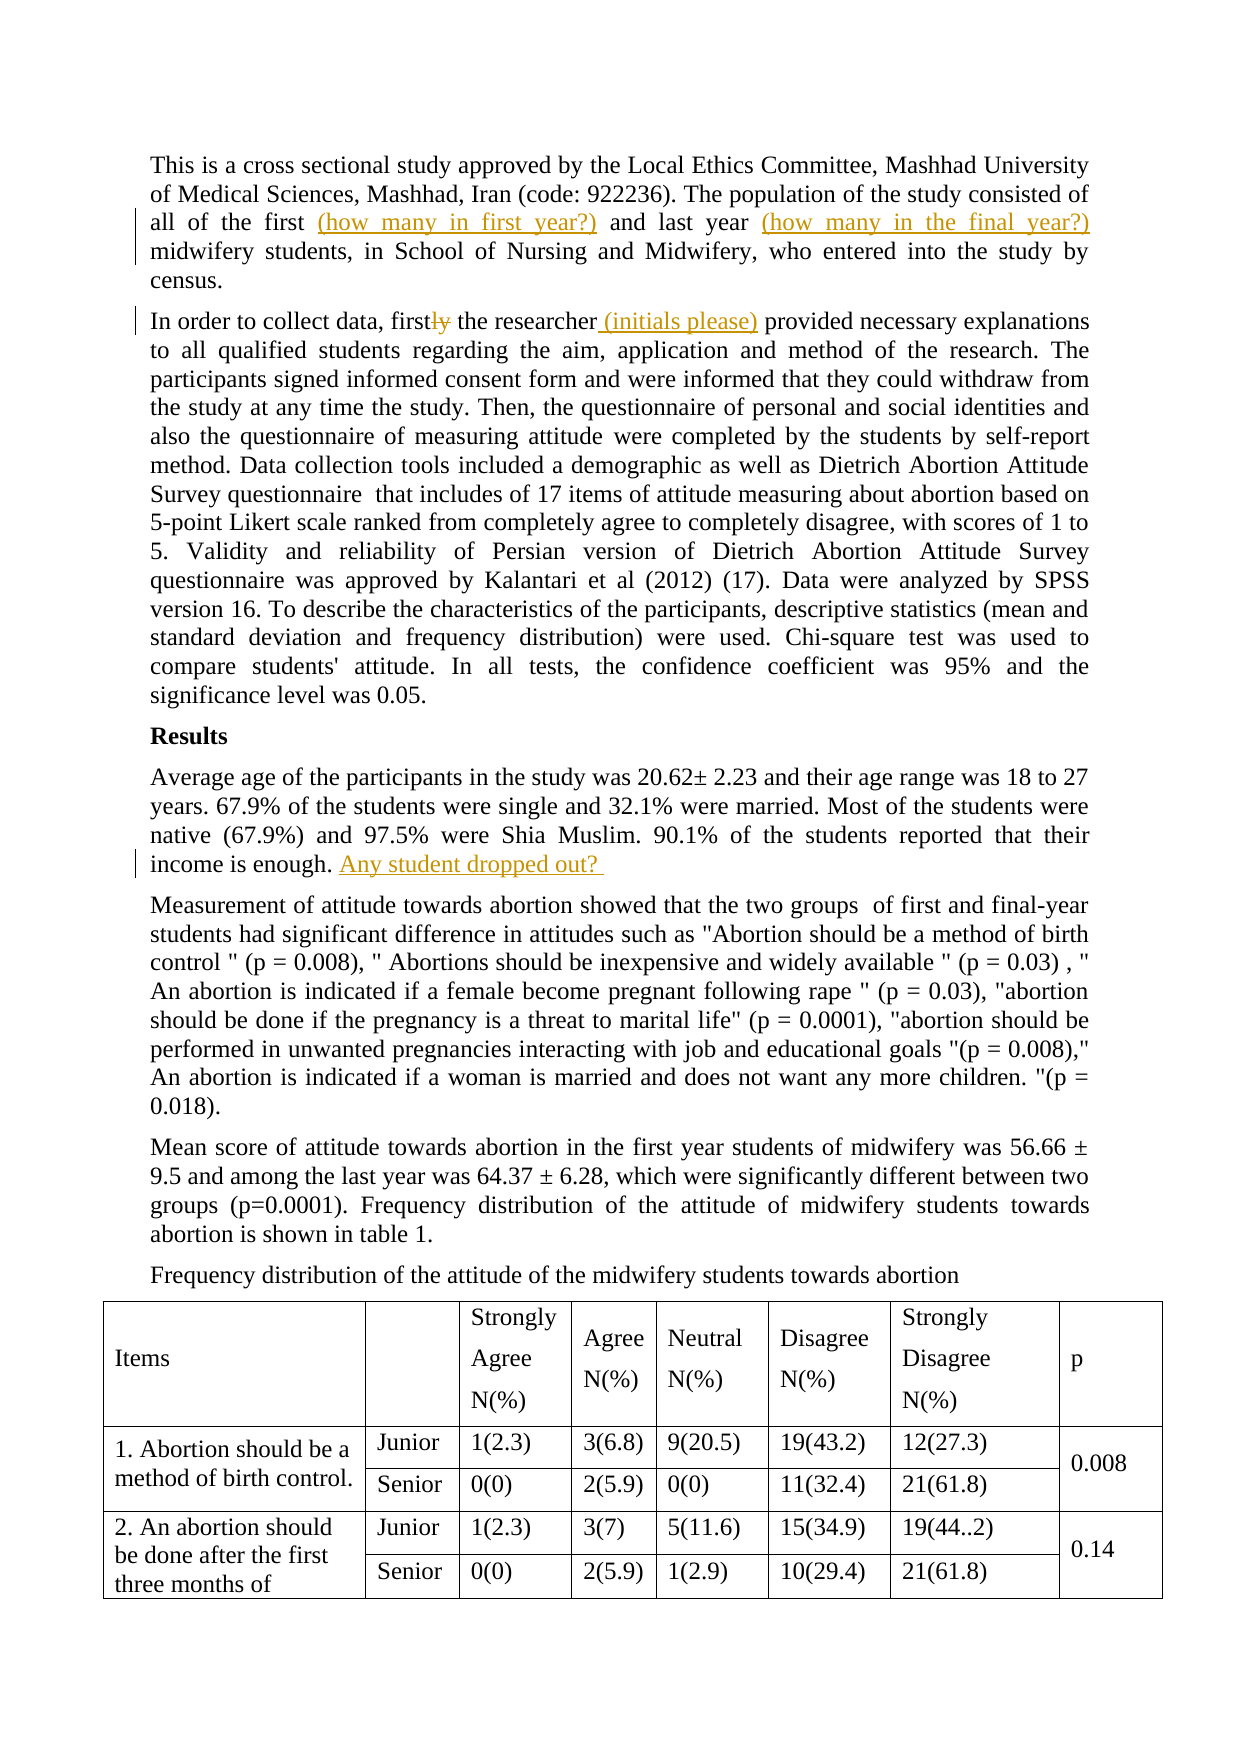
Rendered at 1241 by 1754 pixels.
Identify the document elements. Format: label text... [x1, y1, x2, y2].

table_cell 2. An abortion should be done after the first three months of pregnancy. [104, 1512, 365, 1598]
table_header Neutral N(%) [657, 1302, 768, 1426]
table_cell 19(44..2) [891, 1512, 1059, 1554]
table_cell Junior [366, 1512, 459, 1554]
table_cell Junior [366, 1427, 459, 1468]
table_cell 1(2.3) [460, 1512, 571, 1554]
table_cell Senior [366, 1469, 459, 1511]
table_cell 21(61.8) [891, 1469, 1059, 1511]
text Average age of the participants in the study was 20.62± 2.23 and their age range was 18 to 27 years. 67.9% of the students were single and 32.1% were married. Most of the students were native (67.9%) and 97.5% were Shia Muslim. 90.1% of the students reported that their income is enough. [150, 762, 1090, 877]
table_cell 2(5.9) [572, 1555, 656, 1598]
table_cell 3(6.8) [572, 1427, 656, 1468]
text In order to collect data, first the researcher provided necessary explanations to all qualified students regarding the aim, application and method of the research. The participants signed informed consent form and were informed that they could withdraw from the study at any time the study. Then, the questionnaire of personal and social identities and also the questionnaire of measuring attitude were completed by the students by self-report method. Data collection tools included a demographic as well as Dietrich Abortion Attitude Survey questionnaire that includes of 17 items of attitude measuring about abortion based on 5-point Likert scale ranked from completely agree to completely disagree, with scores of 1 to 5. Validity and reliability of Persian version of Dietrich Abortion Attitude Survey questionnaire was approved by Kalantari et al (2012) (17). Data were analyzed by SPSS version 16. To describe the characteristics of the participants, descriptive statistics (mean and standard deviation and frequency distribution) were used. Chi-square test was used to compare students' attitude. In all tests, the confidence coefficient was 95% and the significance level was 0.05. [150, 306, 1090, 709]
table_cell 9(20.5) [657, 1427, 768, 1468]
text Measurement of attitude towards abortion showed that the two groups of first and final-year students had significant difference in attitudes such as "Abortion should be a method of birth control " (p = 0.008), " Abortions should be inexpensive and widely available " (p = 0.03) , " An abortion is indicated if a female become pregnant following rape " (p = 0.03), "abortion should be done if the pregnancy is a threat to marital life" (p = 0.0001), "abortion should be performed in unwanted pregnancies interacting with job and educational goals "(p = 0.008)," An abortion is indicated if a woman is married and does not want any more children. "(p = 0.018). [150, 890, 1090, 1120]
table_cell 0(0) [460, 1469, 571, 1511]
table_cell 1(2.9) [657, 1555, 768, 1598]
table_cell Senior [366, 1555, 459, 1598]
table_cell 10(29.4) [769, 1555, 890, 1598]
table_cell 1. Abortion should be a method of birth control. [104, 1427, 365, 1511]
table_cell 15(34.9) [769, 1512, 890, 1554]
table_header p [1060, 1302, 1162, 1426]
table_cell 21(61.8) [891, 1555, 1059, 1598]
table_cell 1(2.3) [460, 1427, 571, 1468]
table_header [366, 1302, 459, 1426]
text Mean score of attitude towards abortion in the first year students of midwifery was 56.66 ± 9.5 and among the last year was 64.37 ± 6.28, which were significantly different between two groups (p=0.0001). Frequency distribution of the attitude of midwifery students towards abortion is shown in table 1. [150, 1132, 1090, 1247]
table_cell 11(32.4) [769, 1469, 890, 1511]
table_cell 2(5.9) [572, 1469, 656, 1511]
table_header Strongly Disagree N(%) [891, 1302, 1059, 1426]
table_cell 0.14 [1060, 1512, 1162, 1598]
table_cell 5(11.6) [657, 1512, 768, 1554]
text This is a cross sectional study approved by the Local Ethics Committee, Mashhad University of Medical Sciences, Mashhad, Iran (code: 922236). The population of the study consisted of all of the first and last year midwifery students, in School of Nursing and Midwifery, who entered into the study by census. [150, 150, 1090, 294]
table_header Items [104, 1302, 365, 1426]
table_header Strongly Agree N(%) [460, 1302, 571, 1426]
text Frequency distribution of the attitude of the midwifery students towards abortion [150, 1260, 1090, 1289]
table_header Agree N(%) [572, 1302, 656, 1426]
table_header Disagree N(%) [769, 1302, 890, 1426]
table_cell 3(7) [572, 1512, 656, 1554]
table_cell 0(0) [460, 1555, 571, 1598]
table_cell 12(27.3) [891, 1427, 1059, 1468]
table_cell 19(43.2) [769, 1427, 890, 1468]
table_cell 0(0) [657, 1469, 768, 1511]
table_cell 0.008 [1060, 1427, 1162, 1511]
text Results [150, 721, 1090, 750]
